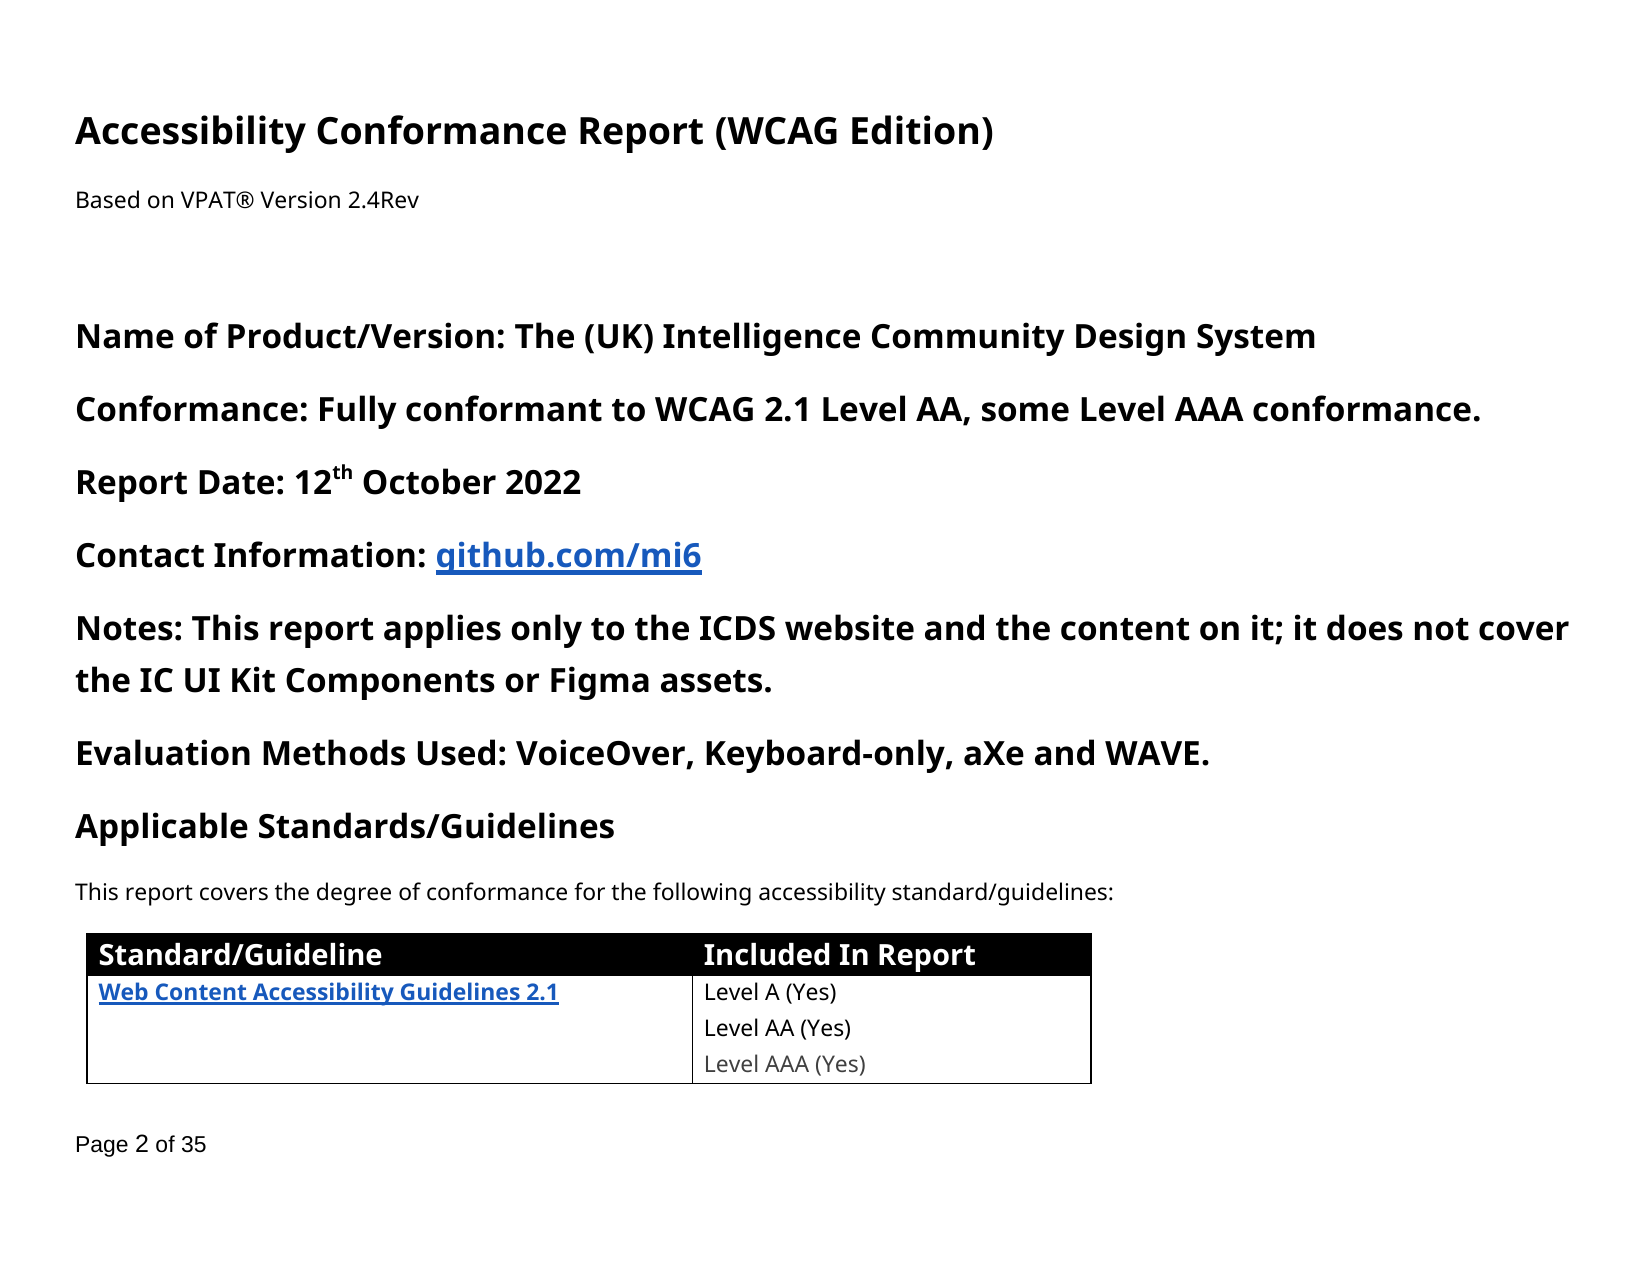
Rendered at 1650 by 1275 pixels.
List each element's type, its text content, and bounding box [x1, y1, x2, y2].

text This report covers the degree of conformance for the following accessibility standard/guidelines: [75, 876, 1575, 907]
text Based on VPAT® Version 2.4Rev [75, 184, 1575, 216]
text Report Date: 12th October 2022 [75, 459, 1575, 504]
text Evaluation Methods Used: VoiceOver, Keyboard-only, aXe and WAVE. [75, 730, 1575, 775]
table_cell Level A (Yes) Level AA (Yes) Level AAA (Yes) [693, 976, 1090, 1083]
table_cell Web Content Accessibility Guidelines 2.1 [88, 976, 692, 1083]
table_header Included In Report [693, 935, 1090, 974]
table_header Standard/Guideline [88, 935, 692, 974]
text Contact Information: github.com/mi6 [75, 532, 1575, 577]
text Name of Product/Version: The (UK) Intelligence Community Design System [75, 313, 1575, 358]
subtitle Accessibility Conformance Report (WCAG Edition) [75, 104, 1575, 155]
text Applicable Standards/Guidelines [75, 803, 1575, 848]
text Conformance: Fully conformant to WCAG 2.1 Level AA, some Level AAA conformance. [75, 386, 1575, 431]
text Notes: This report applies only to the ICDS website and the content on it; it does not cover the IC UI Kit Components or Figma assets. [75, 605, 1575, 702]
